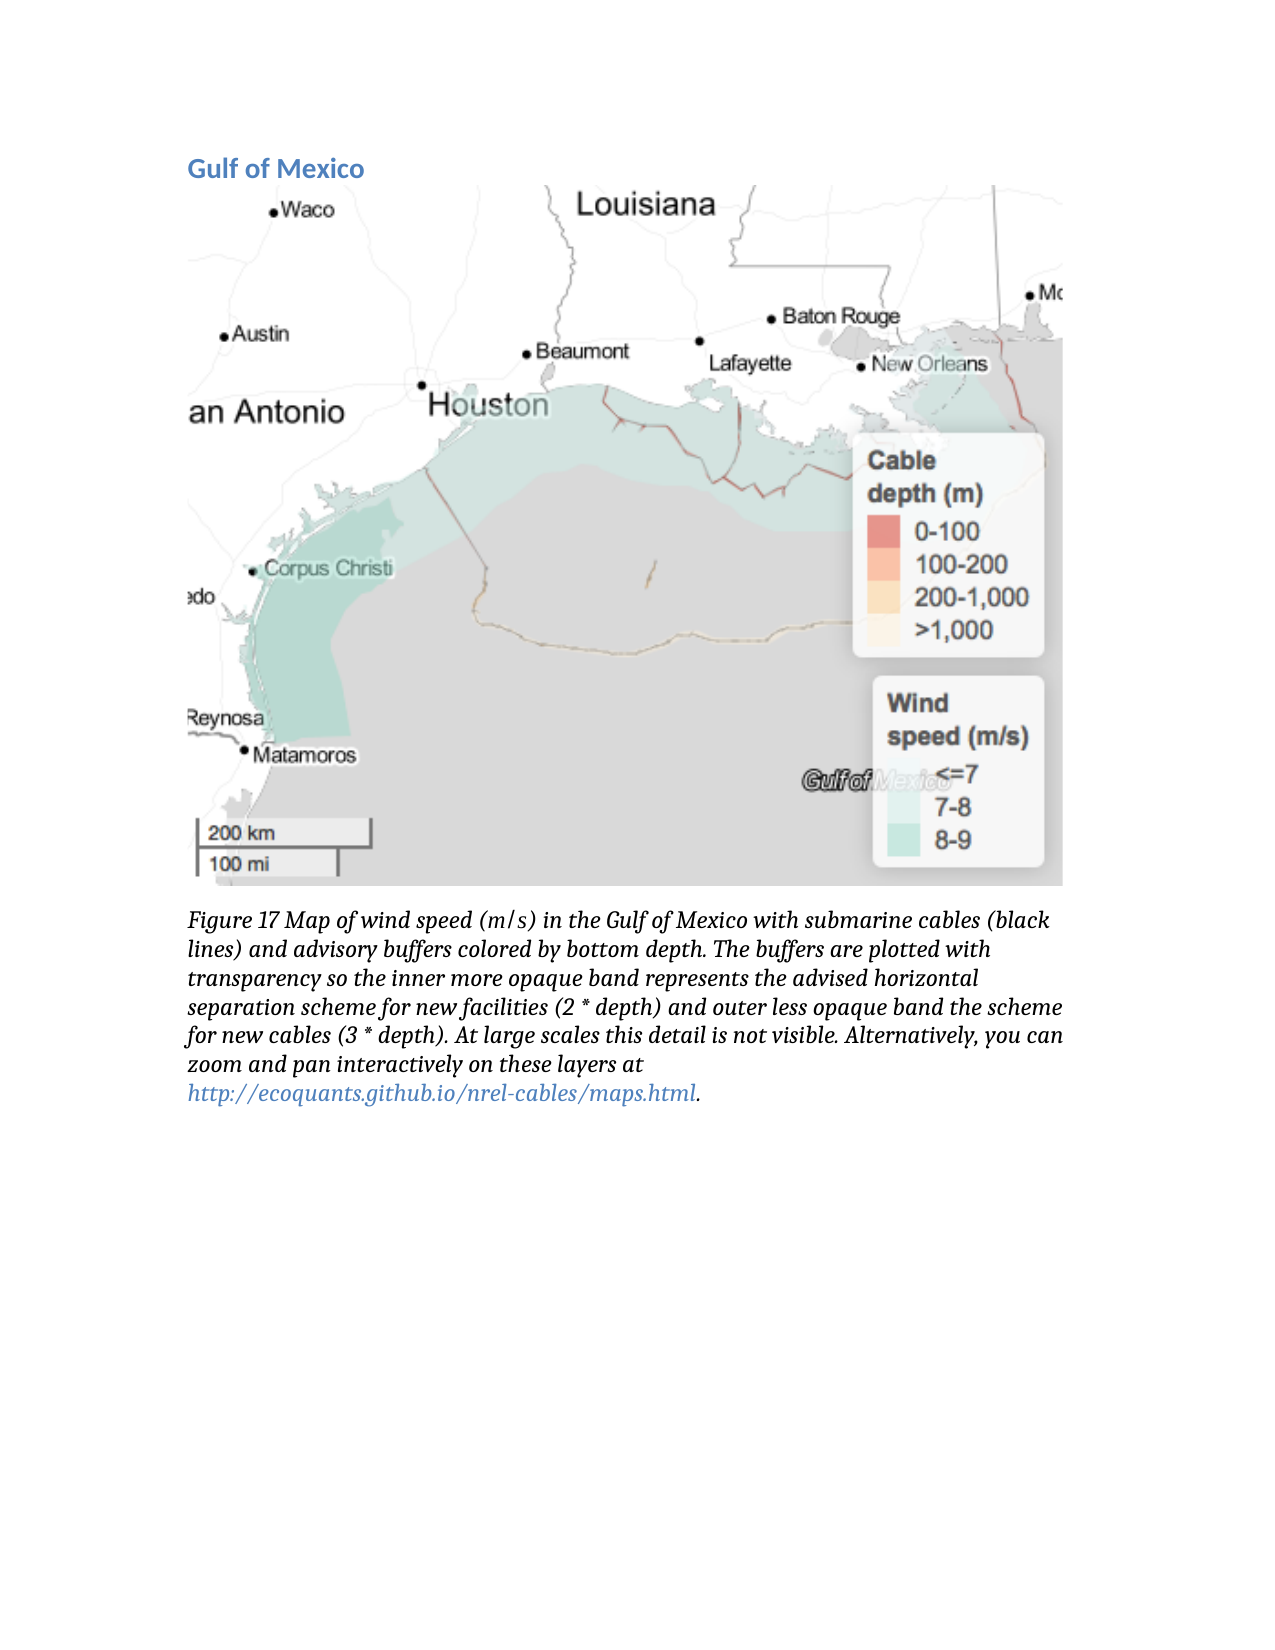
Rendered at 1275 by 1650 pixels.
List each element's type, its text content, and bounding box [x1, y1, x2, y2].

picture [187, 185, 1063, 886]
subtitle Gulf of Mexico [187, 150, 1087, 186]
text Figure 17 Map of wind speed () in the Gulf of Mexico with submarine cables (black lines) and advisory buffers colored by bottom depth. The buffers are plotted with transparency so the inner more opaque band represents the advised horizontal separation scheme for new facilities (2 * depth) and outer less opaque band the scheme for new cables (3 * depth). At large scales this detail is not visible. Alternatively, you can zoom and pan interactively on these layers at http://ecoquants.github.io/nrel-cables/maps.html. [187, 906, 1087, 1108]
